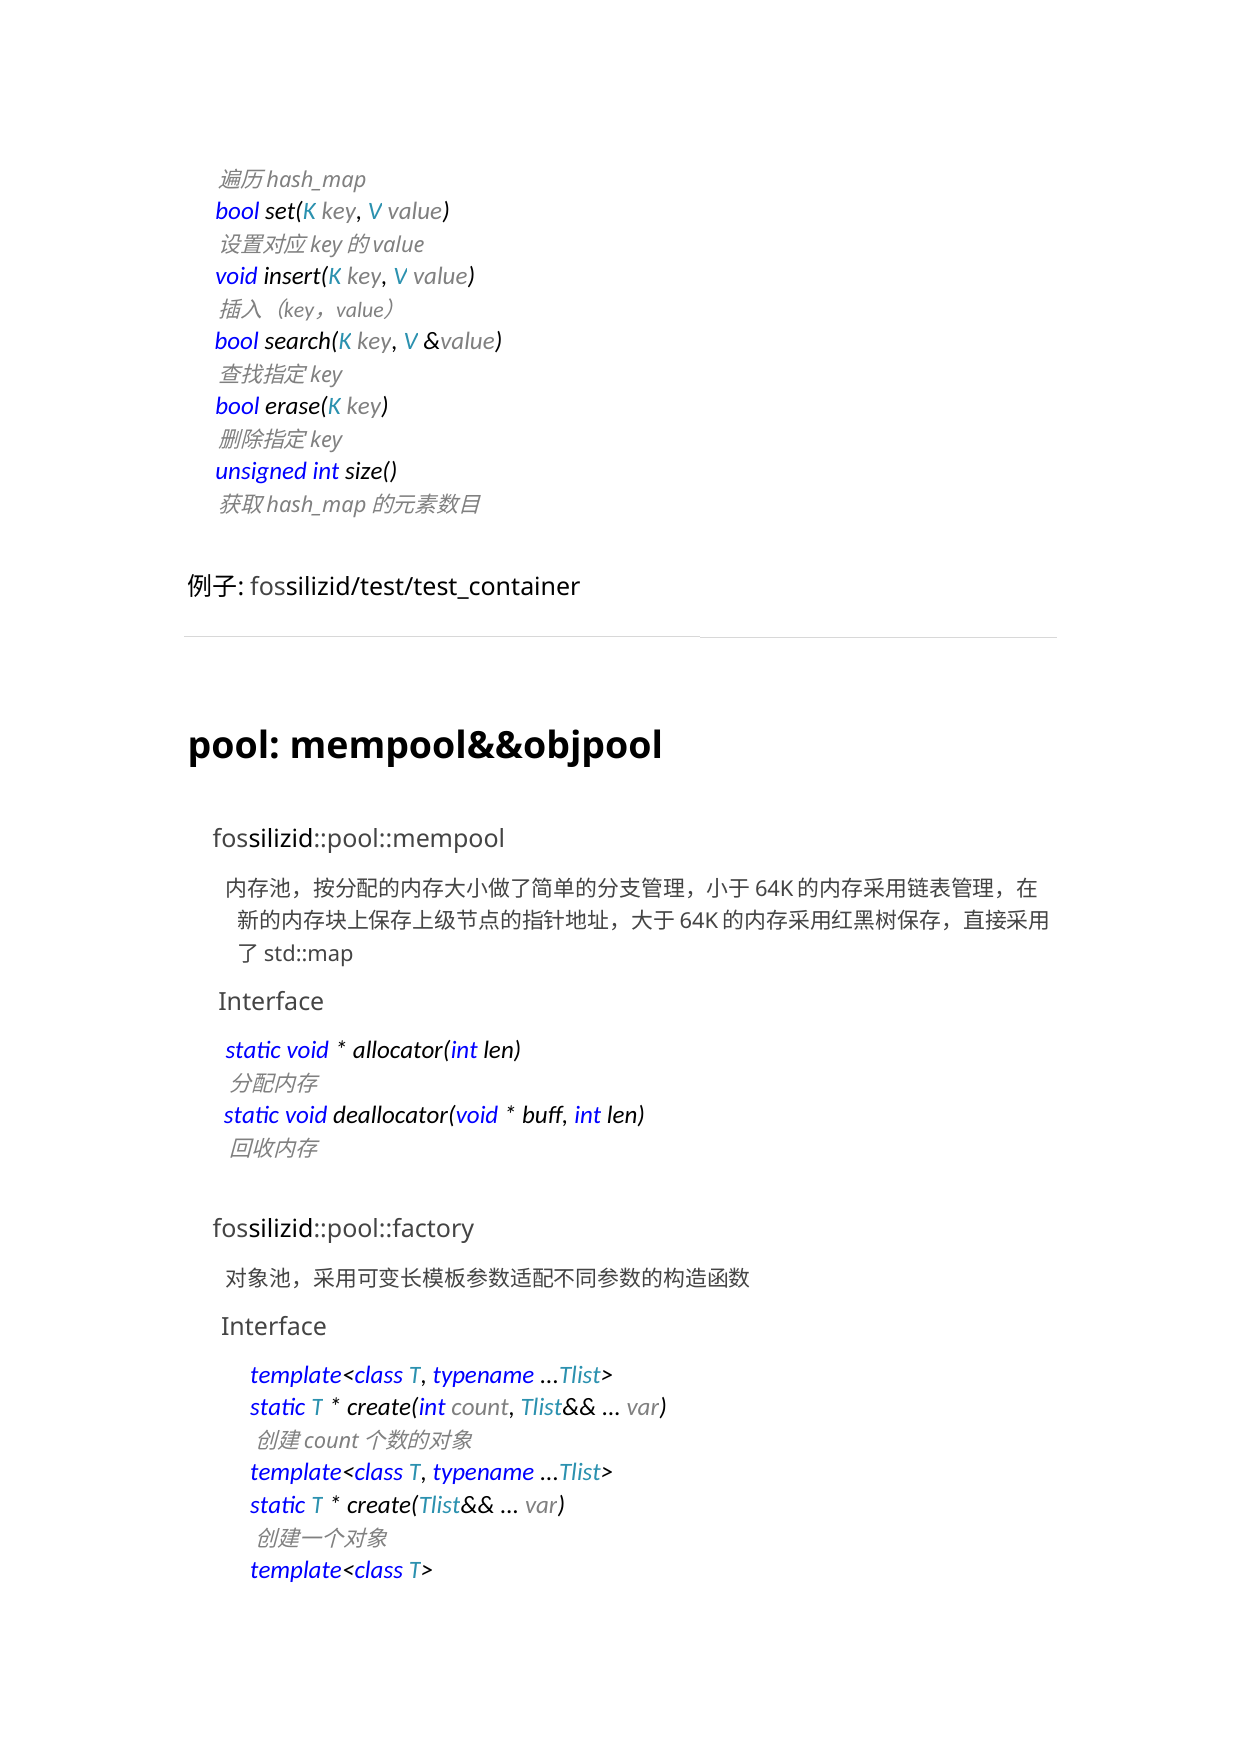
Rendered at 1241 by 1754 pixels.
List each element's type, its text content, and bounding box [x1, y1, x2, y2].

subtitle pool: mempool&&objpool [187, 711, 1053, 776]
text fossilizid::pool::factory [187, 1195, 1053, 1260]
text 回收内存 [212, 1130, 1053, 1163]
text 创建count个数的对象 [187, 1423, 1053, 1455]
text template<class T, typename ...Tlist> [187, 1358, 1053, 1390]
text 创建一个对象 [187, 1520, 1053, 1553]
text 遍历hash_map [187, 162, 1053, 194]
text 插入（key，value） [187, 292, 1053, 324]
text static T * create(Tlist&& ... var) [187, 1488, 1053, 1520]
text 分配内存 [212, 1065, 1053, 1098]
text template<class T, typename ...Tlist> [187, 1455, 1053, 1488]
text static T * create(int count, Tlist&& ... var) [187, 1390, 1053, 1423]
text 查找指定key [187, 357, 1053, 389]
text bool search(K key, V &value) [187, 324, 1053, 357]
text 设置对应key的value [187, 227, 1053, 259]
text 对象池，采用可变长模板参数适配不同参数的构造函数 [187, 1260, 1053, 1293]
text 内存池，按分配的内存大小做了简单的分支管理，小于64K的内存采用链表管理，在新的内存块上保存上级节点的指针地址，大于64K的内存采用红黑树保存，直接采用了std::map [212, 870, 1053, 968]
text Interface [212, 968, 1053, 1033]
text 删除指定key [187, 422, 1053, 454]
text static void * allocator(int len) [212, 1033, 1053, 1065]
text 获取hash_map的元素数目 [187, 487, 1053, 519]
text bool set(K key, V value) [187, 194, 1053, 227]
text bool erase(K key) [187, 389, 1053, 422]
text 例子: fossilizid/test/test_container [187, 552, 1053, 617]
text fossilizid::pool::mempool [187, 805, 1053, 870]
text Interface [187, 1293, 1053, 1358]
text unsigned int size() [187, 454, 1053, 487]
text template<class T> [206, 1553, 1053, 1585]
text static void deallocator(void * buff, int len) [212, 1098, 1053, 1130]
text void insert(K key, V value) [187, 259, 1053, 292]
